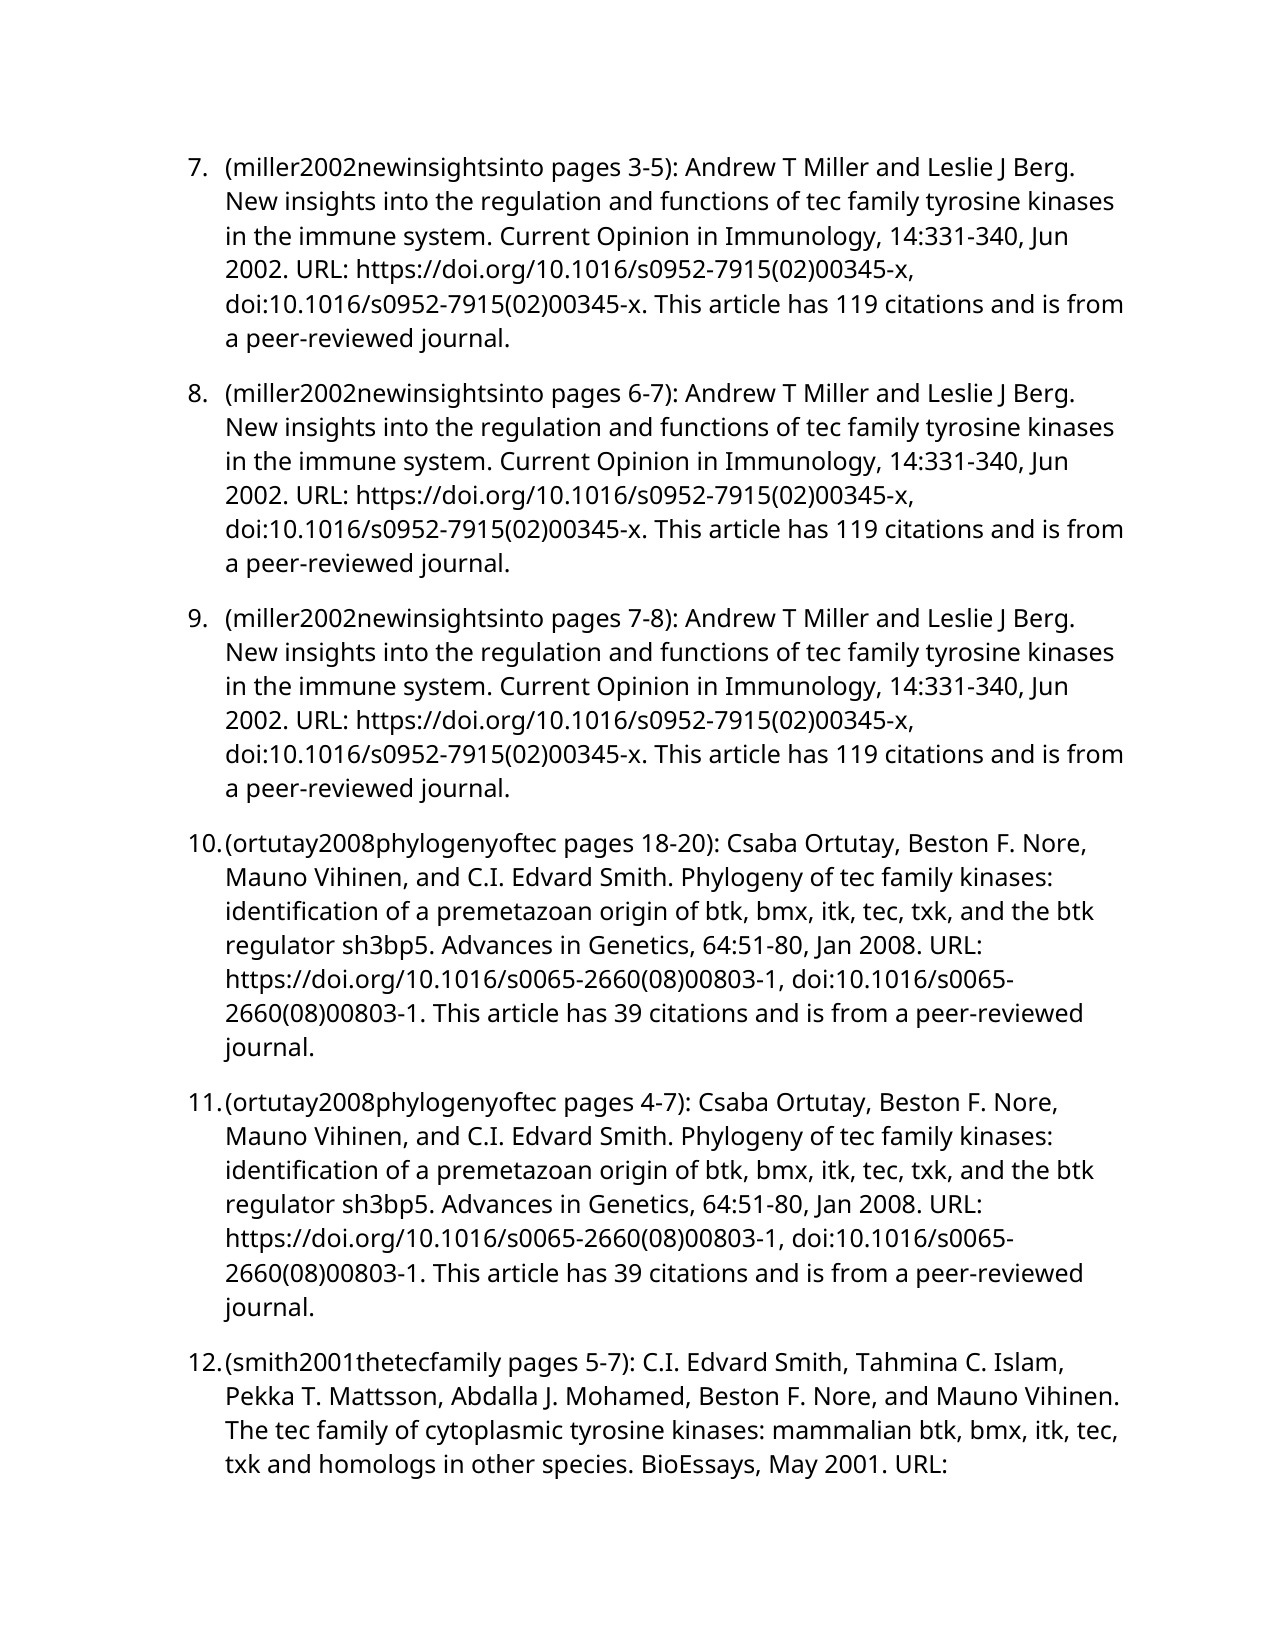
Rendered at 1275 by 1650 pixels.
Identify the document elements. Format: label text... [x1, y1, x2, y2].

list (miller2002newinsightsinto pages 6-7): Andrew T Miller and Leslie J Berg. New insights into the regulation and functions of tec family tyrosine kinases in the immune system. Current Opinion in Immunology, 14:331-340, Jun 2002. URL: https://doi.org/10.1016/s0952-7915(02)00345-x, doi:10.1016/s0952-7915(02)00345-x. This article has 119 citations and is from a peer-reviewed journal. [187, 375, 1125, 579]
list (ortutay2008phylogenyoftec pages 18-20): Csaba Ortutay, Beston F. Nore, Mauno Vihinen, and C.I. Edvard Smith. Phylogeny of tec family kinases: identification of a premetazoan origin of btk, bmx, itk, tec, txk, and the btk regulator sh3bp5. Advances in Genetics, 64:51-80, Jan 2008. URL: https://doi.org/10.1016/s0065-2660(08)00803-1, doi:10.1016/s0065-2660(08)00803-1. This article has 39 citations and is from a peer-reviewed journal. [187, 826, 1125, 1064]
list (ortutay2008phylogenyoftec pages 4-7): Csaba Ortutay, Beston F. Nore, Mauno Vihinen, and C.I. Edvard Smith. Phylogeny of tec family kinases: identification of a premetazoan origin of btk, bmx, itk, tec, txk, and the btk regulator sh3bp5. Advances in Genetics, 64:51-80, Jan 2008. URL: https://doi.org/10.1016/s0065-2660(08)00803-1, doi:10.1016/s0065-2660(08)00803-1. This article has 39 citations and is from a peer-reviewed journal. [187, 1085, 1125, 1323]
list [187, 1344, 1125, 1480]
list (miller2002newinsightsinto pages 7-8): Andrew T Miller and Leslie J Berg. New insights into the regulation and functions of tec family tyrosine kinases in the immune system. Current Opinion in Immunology, 14:331-340, Jun 2002. URL: https://doi.org/10.1016/s0952-7915(02)00345-x, doi:10.1016/s0952-7915(02)00345-x. This article has 119 citations and is from a peer-reviewed journal. [187, 600, 1125, 805]
list (miller2002newinsightsinto pages 3-5): Andrew T Miller and Leslie J Berg. New insights into the regulation and functions of tec family tyrosine kinases in the immune system. Current Opinion in Immunology, 14:331-340, Jun 2002. URL: https://doi.org/10.1016/s0952-7915(02)00345-x, doi:10.1016/s0952-7915(02)00345-x. This article has 119 citations and is from a peer-reviewed journal. [187, 150, 1125, 354]
